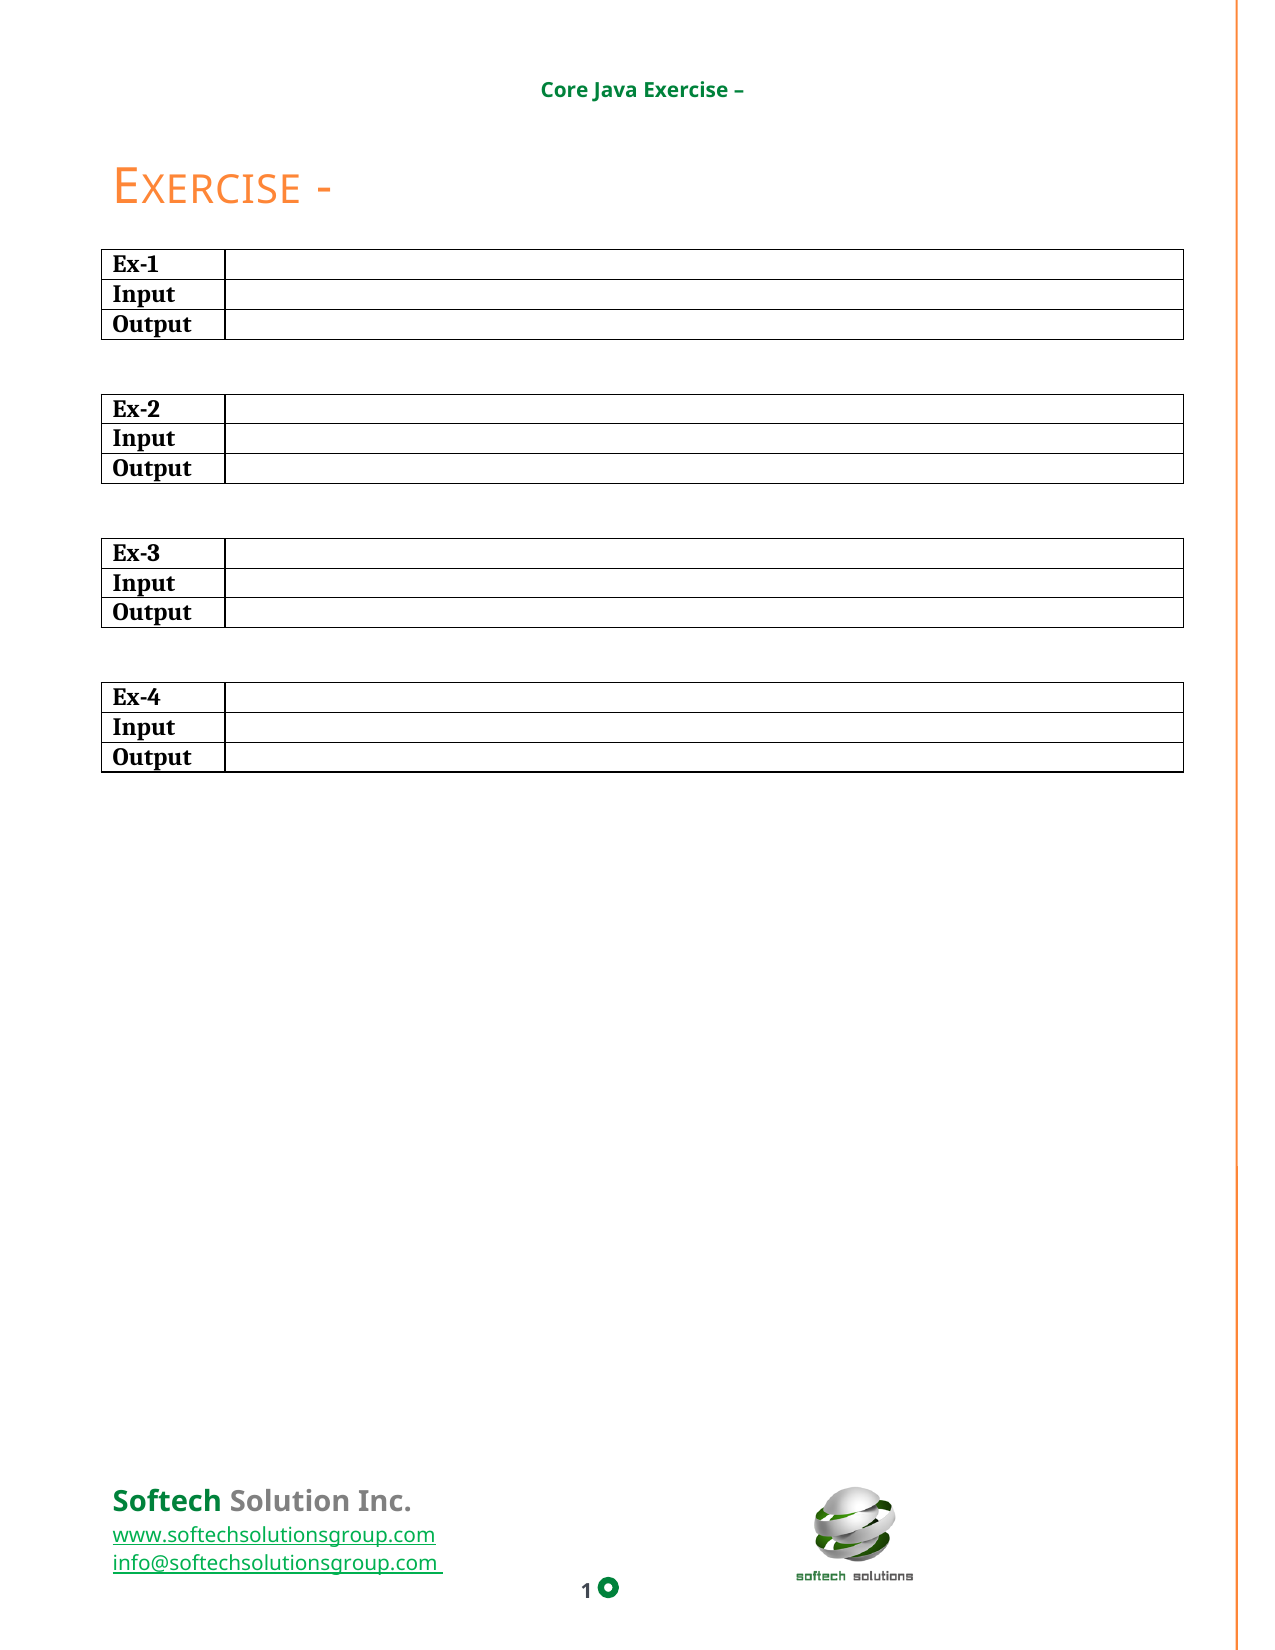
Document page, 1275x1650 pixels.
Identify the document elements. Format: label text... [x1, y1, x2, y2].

table_cell [226, 713, 1183, 742]
table_cell [226, 454, 1183, 483]
table_header Ex-1 [102, 250, 224, 279]
table_header [226, 683, 1183, 712]
table_cell Output [102, 310, 224, 338]
table_cell Output [102, 743, 224, 771]
table_header [226, 250, 1183, 279]
table_cell Input [102, 569, 224, 597]
table_cell [226, 569, 1183, 597]
table_header Ex-3 [102, 539, 224, 567]
table_cell [226, 598, 1183, 627]
table_header [226, 539, 1183, 567]
table_header Ex-4 [102, 683, 224, 712]
table_cell Output [102, 454, 224, 483]
table_cell Input [102, 424, 224, 453]
table_cell Input [102, 713, 224, 742]
table_cell Output [102, 598, 224, 627]
table_cell Input [102, 280, 224, 309]
picture [765, 1477, 939, 1604]
table_cell [226, 310, 1183, 338]
table_header [226, 395, 1183, 423]
table_cell [226, 743, 1183, 771]
table_header Ex-2 [102, 395, 224, 423]
table_cell [226, 424, 1183, 453]
table_cell [226, 280, 1183, 309]
